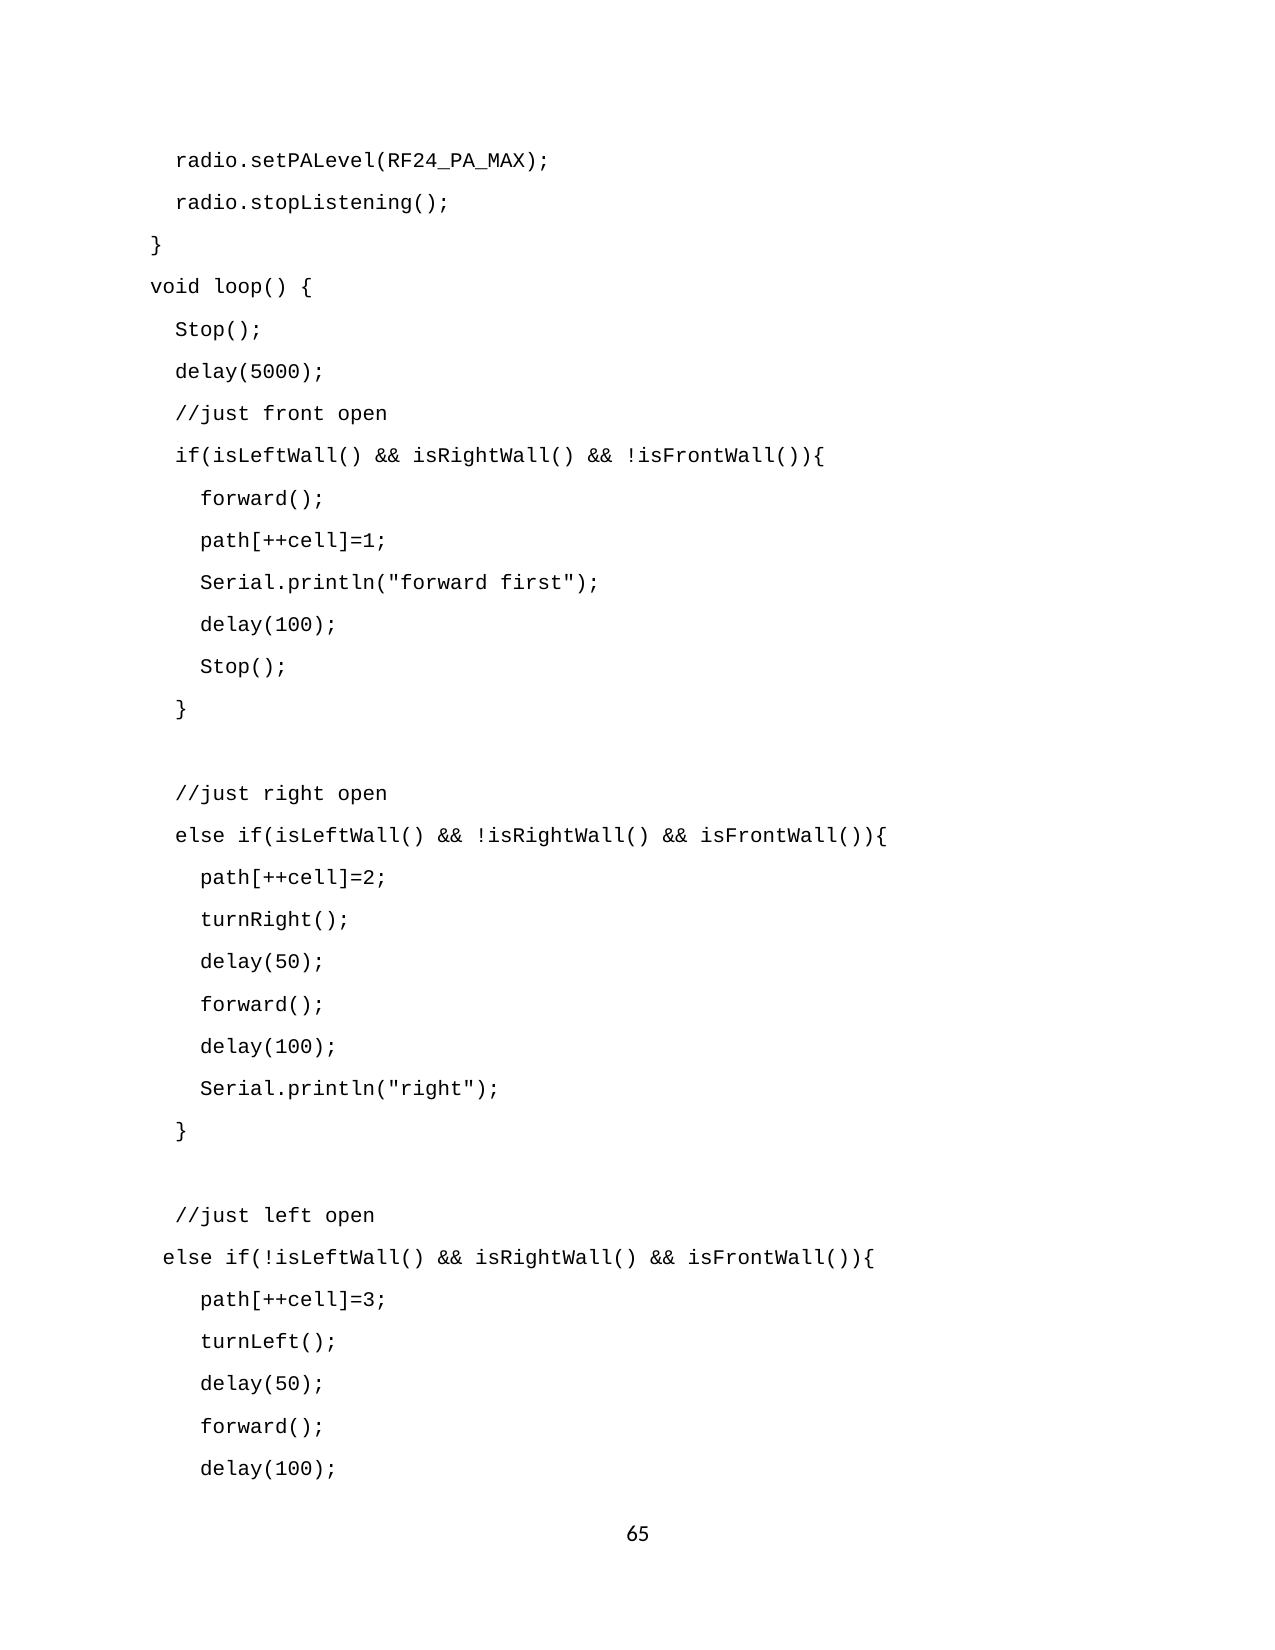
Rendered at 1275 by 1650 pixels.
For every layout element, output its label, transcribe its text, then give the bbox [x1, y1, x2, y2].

text //just right open [150, 783, 1125, 806]
text path[++cell]=2; [150, 867, 1125, 891]
text //just front open [150, 403, 1125, 427]
text delay(100); [150, 1036, 1125, 1059]
text delay(5000); [150, 361, 1125, 384]
text Stop(); [150, 319, 1125, 342]
text turnRight(); [150, 909, 1125, 933]
text path[++cell]=3; [150, 1289, 1125, 1313]
text delay(50); [150, 952, 1125, 975]
text //just left open [150, 1205, 1125, 1228]
text forward(); [150, 994, 1125, 1017]
text radio.stopListening(); [150, 192, 1125, 216]
text Stop(); [150, 656, 1125, 680]
text turnLeft(); [150, 1331, 1125, 1355]
text delay(100); [150, 614, 1125, 638]
text radio.setPALevel(RF24_PA_MAX); [150, 150, 1125, 174]
text else if(isLeftWall() && !isRightWall() && isFrontWall()){ [150, 825, 1125, 849]
text path[++cell]=1; [150, 530, 1125, 553]
text delay(100); [150, 1458, 1125, 1481]
text Serial.println("forward first"); [150, 572, 1125, 596]
text forward(); [150, 487, 1125, 511]
text } [150, 234, 1125, 258]
text if(isLeftWall() && isRightWall() && !isFrontWall()){ [150, 445, 1125, 469]
text } [150, 1120, 1125, 1144]
text delay(50); [150, 1373, 1125, 1397]
text forward(); [150, 1416, 1125, 1439]
text else if(!isLeftWall() && isRightWall() && isFrontWall()){ [150, 1247, 1125, 1271]
text Serial.println("right"); [150, 1078, 1125, 1102]
text } [150, 698, 1125, 722]
text void loop() { [150, 277, 1125, 300]
